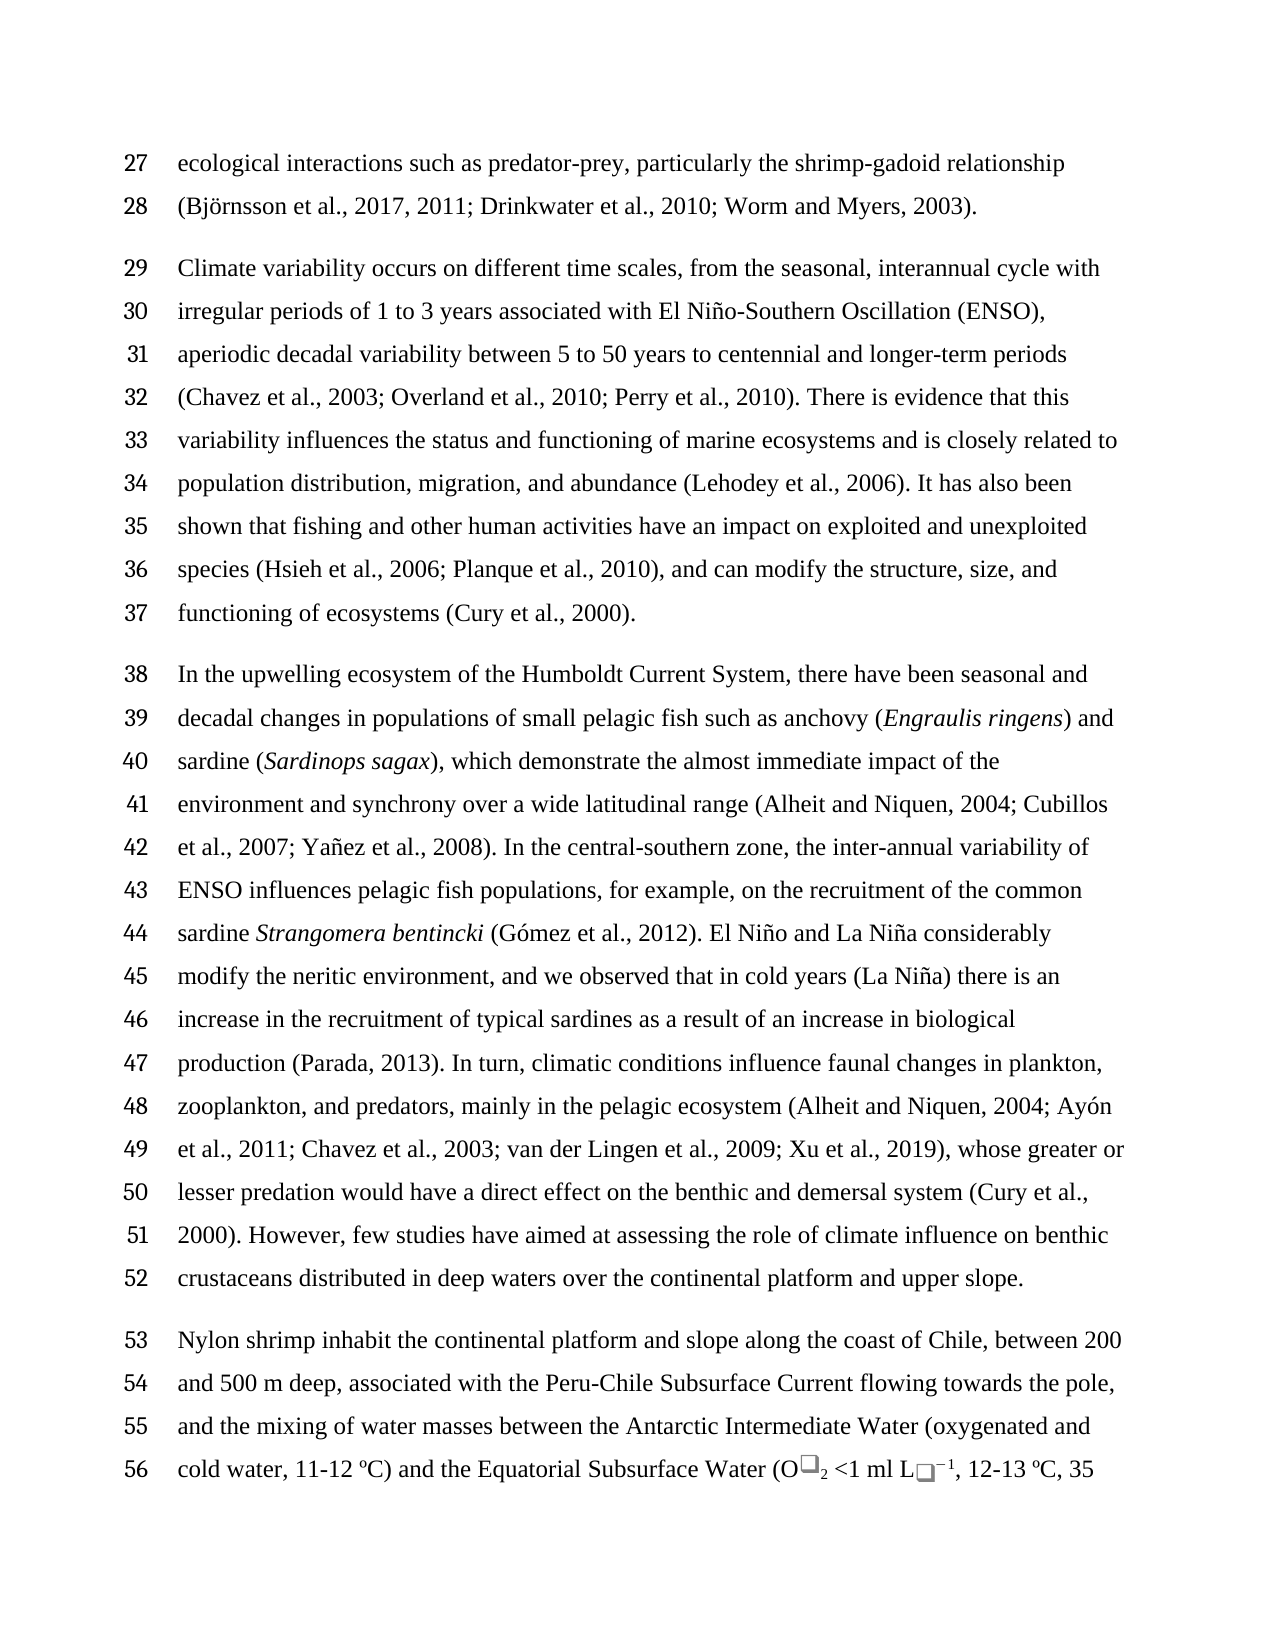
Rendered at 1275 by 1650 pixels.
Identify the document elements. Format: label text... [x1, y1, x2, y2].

text In the upwelling ecosystem of the Humboldt Current System, there have been seasonal and decadal changes in populations of small pelagic fish such as anchovy (Engraulis ringens) and sardine (Sardinops sagax), which demonstrate the almost immediate impact of the environment and synchrony over a wide latitudinal range (Alheit and Niquen, 2004; Cubillos et al., 2007; Yañez et al., 2008). In the central-southern zone, the inter-annual variability of ENSO influences pelagic fish populations, for example, on the recruitment of the common sardine Strangomera bentincki (Gómez et al., 2012). El Niño and La Niña considerably modify the neritic environment, and we observed that in cold years (La Niña) there is an increase in the recruitment of typical sardines as a result of an increase in biological production (Parada, 2013). In turn, climatic conditions influence faunal changes in plankton, zooplankton, and predators, mainly in the pelagic ecosystem (Alheit and Niquen, 2004; Ayón et al., 2011; Chavez et al., 2003; van der Lingen et al., 2009; Xu et al., 2019), whose greater or lesser predation would have a direct effect on the benthic and demersal system (Cury et al., 2000). However, few studies have aimed at assessing the role of climate influence on benthic crustaceans distributed in deep waters over the continental platform and upper slope. [177, 659, 1127, 1292]
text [177, 1325, 1127, 1483]
text Climate variability occurs on different time scales, from the seasonal, interannual cycle with irregular periods of 1 to 3 years associated with El Niño-Southern Oscillation (ENSO), aperiodic decadal variability between 5 to 50 years to centennial and longer-term periods (Chavez et al., 2003; Overland et al., 2010; Perry et al., 2010). There is evidence that this variability influences the status and functioning of marine ecosystems and is closely related to population distribution, migration, and abundance (Lehodey et al., 2006). It has also been shown that fishing and other human activities have an impact on exploited and unexploited species (Hsieh et al., 2006; Planque et al., 2010), and can modify the structure, size, and functioning of ecosystems (Cury et al., 2000). [177, 253, 1127, 626]
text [177, 148, 1127, 219]
